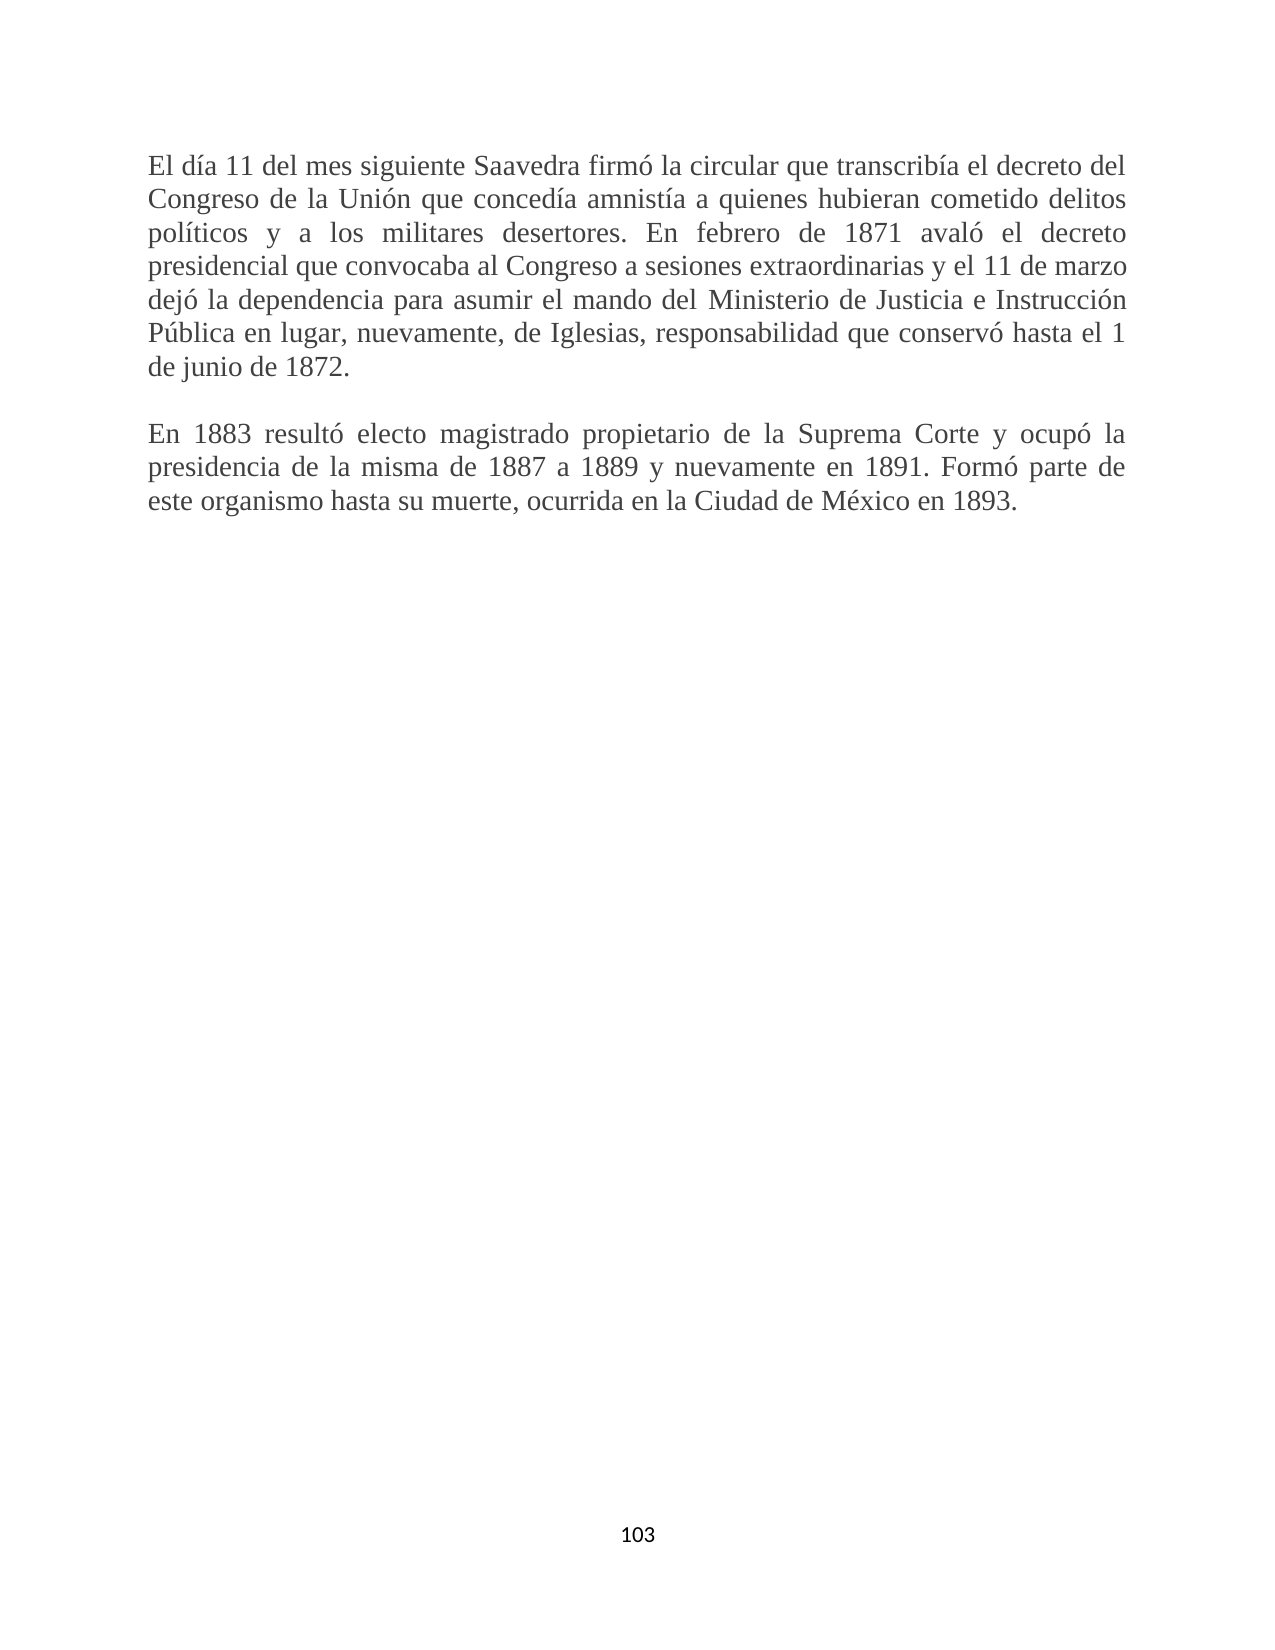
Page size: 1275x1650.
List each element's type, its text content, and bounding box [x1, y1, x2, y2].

text El día 11 del mes siguiente Saavedra firmó la circular que transcribía el decreto del Congreso de la Unión que concedía amnistía a quienes hubieran cometido delitos políticos y a los militares desertores. En febrero de 1871 avaló el decreto presidencial que convocaba al Congreso a sesiones extraordinarias y el 11 de marzo dejó la dependencia para asumir el mando del Ministerio de Justicia e Instrucción Pública en lugar, nuevamente, de Iglesias, responsabilidad que conservó hasta el 1 de junio de 1872. [148, 148, 1127, 382]
text En 1883 resultó electo magistrado propietario de la Suprema Corte y ocupó la presidencia de la misma de 1887 a 1889 y nuevamente en 1891. Formó parte de este organismo hasta su muerte, ocurrida en la Ciudad de México en 1893. [148, 416, 1127, 517]
